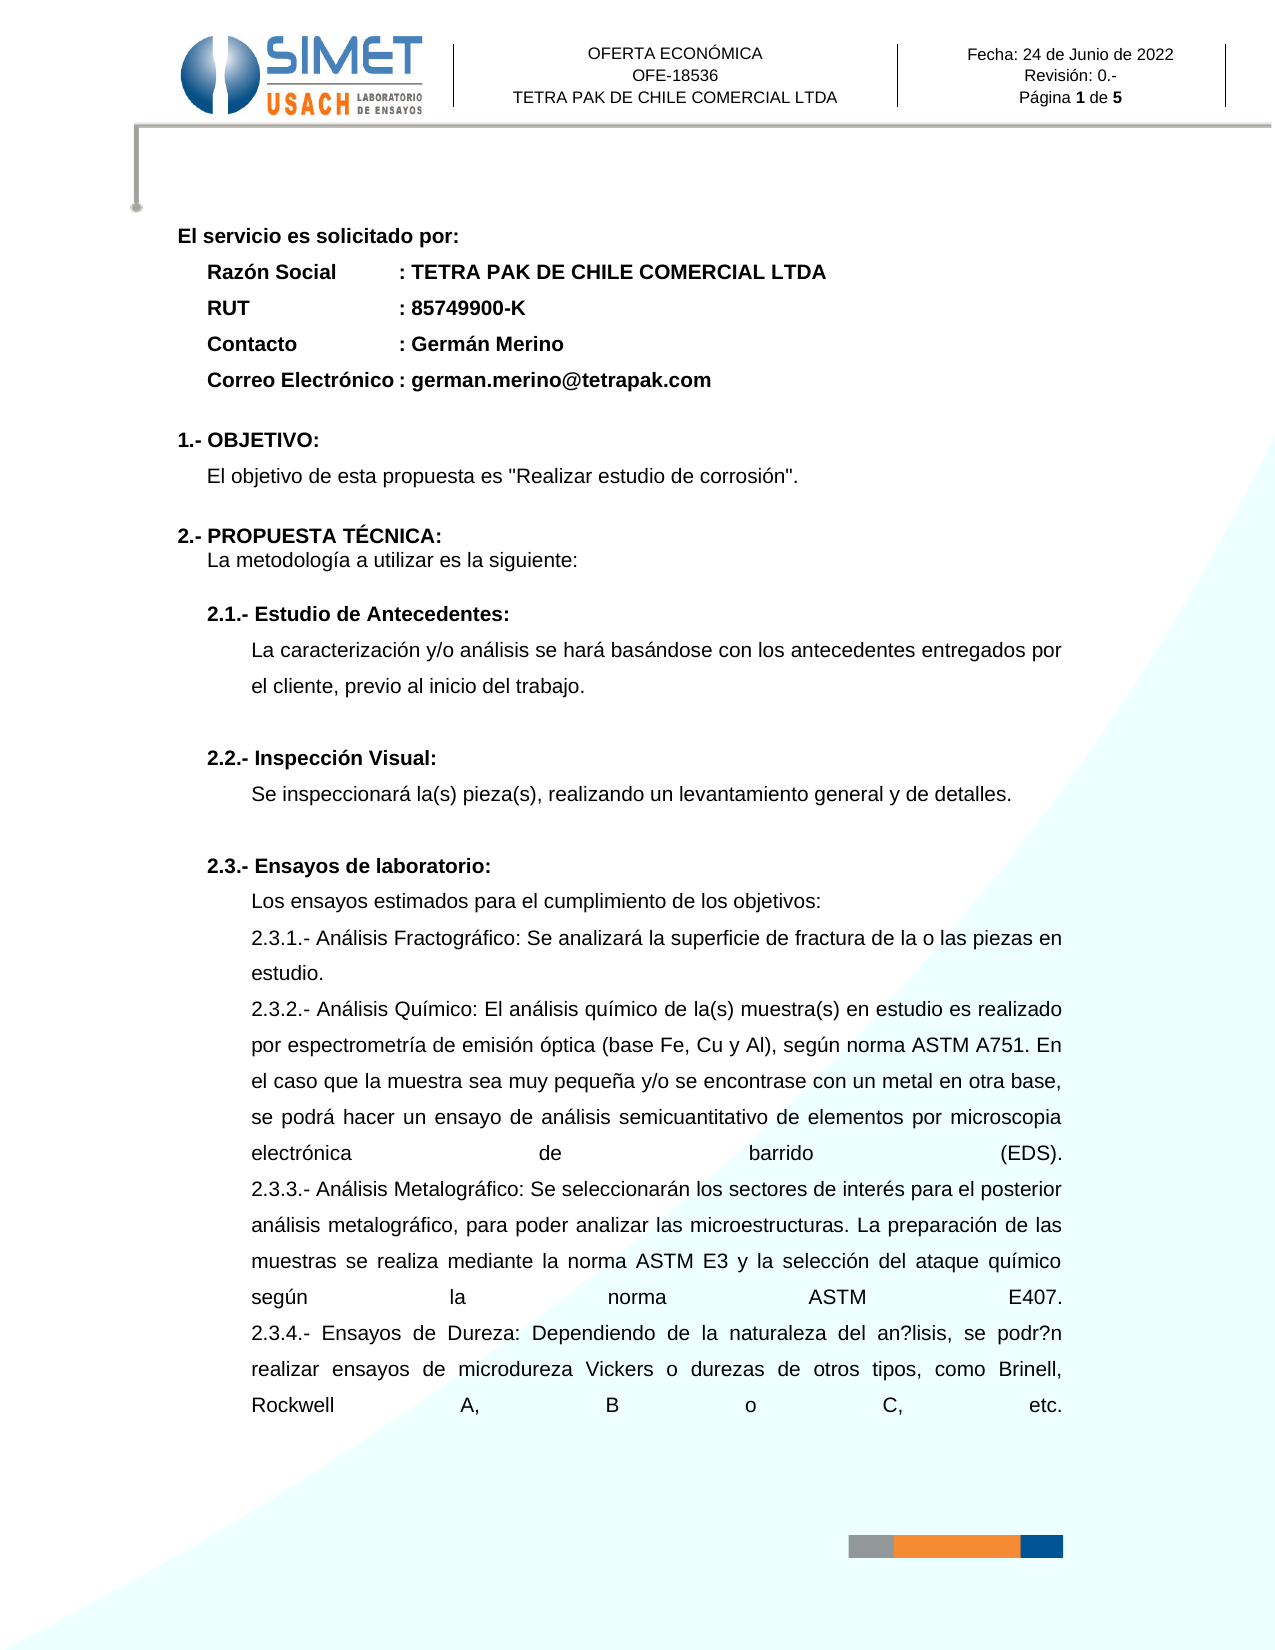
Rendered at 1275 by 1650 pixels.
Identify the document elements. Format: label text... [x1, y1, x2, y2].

text Contacto : Germán Merino [207, 332, 1063, 356]
text El servicio es solicitado por: [177, 224, 1063, 248]
text 1.- OBJETIVO: [177, 428, 1063, 452]
text La caracterización y/o análisis se hará basándose con los antecedentes entregados por el cliente, previo al inicio del trabajo. [251, 638, 1063, 698]
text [251, 925, 1063, 1416]
text 2.2.- Inspección Visual: [207, 746, 1063, 769]
text Los ensayos estimados para el cumplimiento de los objetivos: [251, 889, 1063, 913]
text 2.- PROPUESTA TÉCNICA: [177, 523, 1063, 547]
text El objetivo de esta propuesta es "Realizar estudio de corrosión". [207, 463, 1063, 487]
text RUT : 85749900-K [207, 296, 1063, 320]
text 2.1.- Estudio de Antecedentes: [207, 602, 1063, 626]
text Se inspeccionará la(s) pieza(s), realizando un levantamiento general y de detalles. [251, 782, 1063, 806]
text 2.3.- Ensayos de laboratorio: [207, 853, 1063, 877]
text La metodología a utilizar es la siguiente: [207, 547, 1063, 571]
picture [126, 22, 1272, 219]
text Correo Electrónico : german.merino@tetrapak.com [207, 368, 1063, 392]
text Razón Social : TETRA PAK DE CHILE COMERCIAL LTDA [207, 260, 1063, 284]
